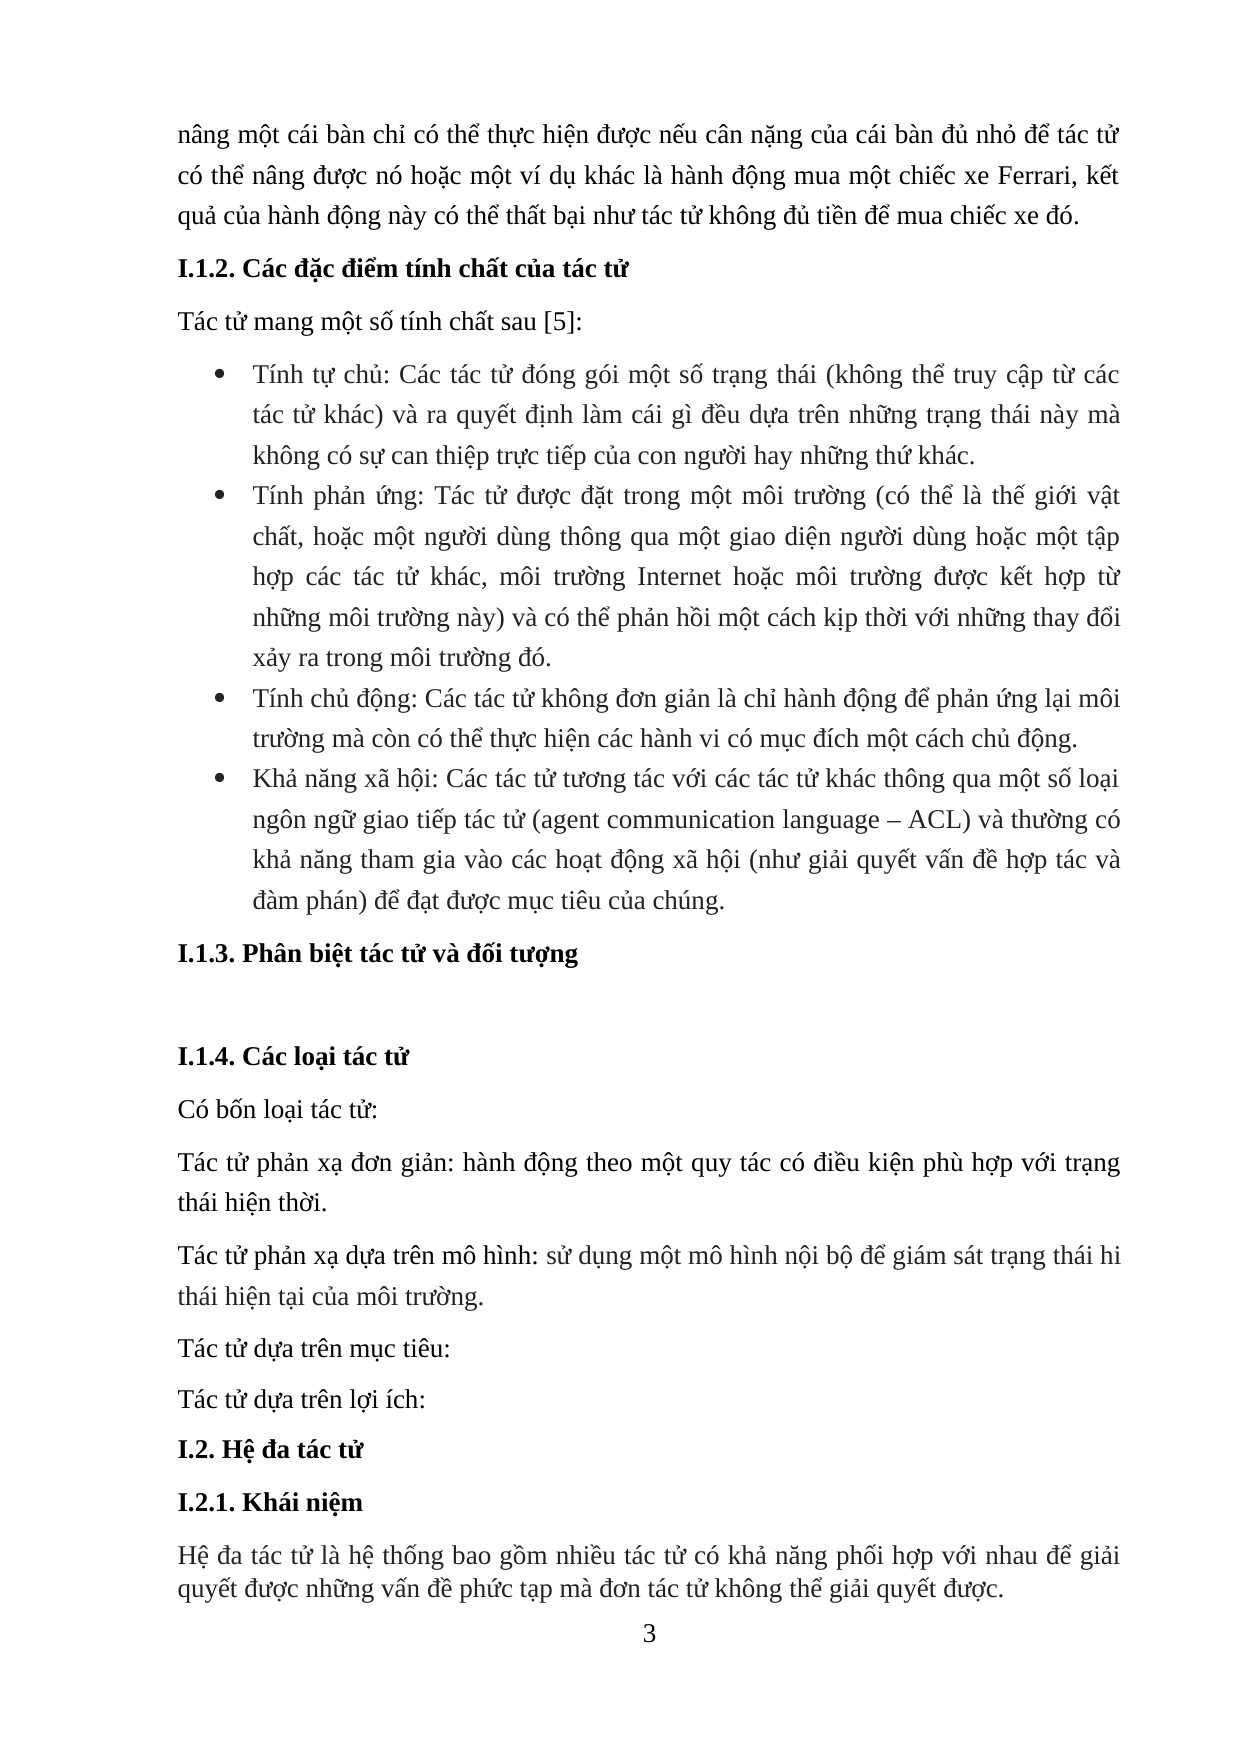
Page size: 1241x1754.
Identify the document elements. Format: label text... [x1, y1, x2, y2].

text Tác tử phản xạ đơn giản: hành động theo một quy tác có điều kiện phù hợp với trạng thái hiện thời. [177, 1146, 1122, 1217]
list Tính chủ động: Các tác tử không đơn giản là chỉ hành động để phản ứng lại môi trường mà còn có thể thực hiện các hành vi có mục đích một cách chủ động. [215, 682, 1122, 753]
text Có bốn loại tác tử: [177, 1093, 1122, 1124]
list Khả năng xã hội: Các tác tử tương tác với các tác tử khác thông qua một số loại ngôn ngữ giao tiếp tác tử (agent communication language – ACL) và thường có khả năng tham gia vào các hoạt động xã hội (như giải quyết vấn đề hợp tác và đàm phán) để đạt được mục tiêu của chúng. [215, 763, 1122, 915]
text Tác tử phản xạ dựa trên mô hình: sử dụng một mô hình nội bộ để giám sát trạng thái hi thái hiện tại của môi trường. [177, 1239, 1122, 1311]
text Tác tử dựa trên lợi ích: [177, 1383, 1122, 1414]
subtitle I.1.3. Phân biệt tác tử và đối tượng [177, 937, 1122, 968]
text Tác tử dựa trên mục tiêu: [177, 1332, 1122, 1364]
subtitle I.1.2. Các đặc điểm tính chất của tác tử [177, 252, 1122, 283]
subtitle I.1.4. Các loại tác tử [177, 1040, 1122, 1071]
subtitle I.2.1. Khái niệm [177, 1486, 1122, 1517]
text Tác tử mang một số tính chất sau [5]: [177, 305, 1122, 336]
subtitle I.2. Hệ đa tác tử [177, 1433, 1122, 1464]
text Hệ đa tác tử là hệ thống bao gồm nhiều tác tử có khả năng phối hợp với nhau để giải quyết được những vấn đề phức tạp mà đơn tác tử không thể giải quyết được. [177, 1570, 1122, 1603]
list Tính phản ứng: Tác tử được đặt trong một môi trường (có thể là thế giới vật chất, hoặc một người dùng thông qua một giao diện người dùng hoặc một tập hợp các tác tử khác, môi trường Internet hoặc môi trường được kết hợp từ những môi trường này) và có thể phản hồi một cách kịp thời với những thay đổi xảy ra trong môi trường đó. [215, 479, 1122, 672]
list Tính tự chủ: Các tác tử đóng gói một số trạng thái (không thể truy cập từ các tác tử khác) và ra quyết định làm cái gì đều dựa trên những trạng thái này mà không có sự can thiệp trực tiếp của con người hay những thứ khác. [215, 358, 1122, 470]
